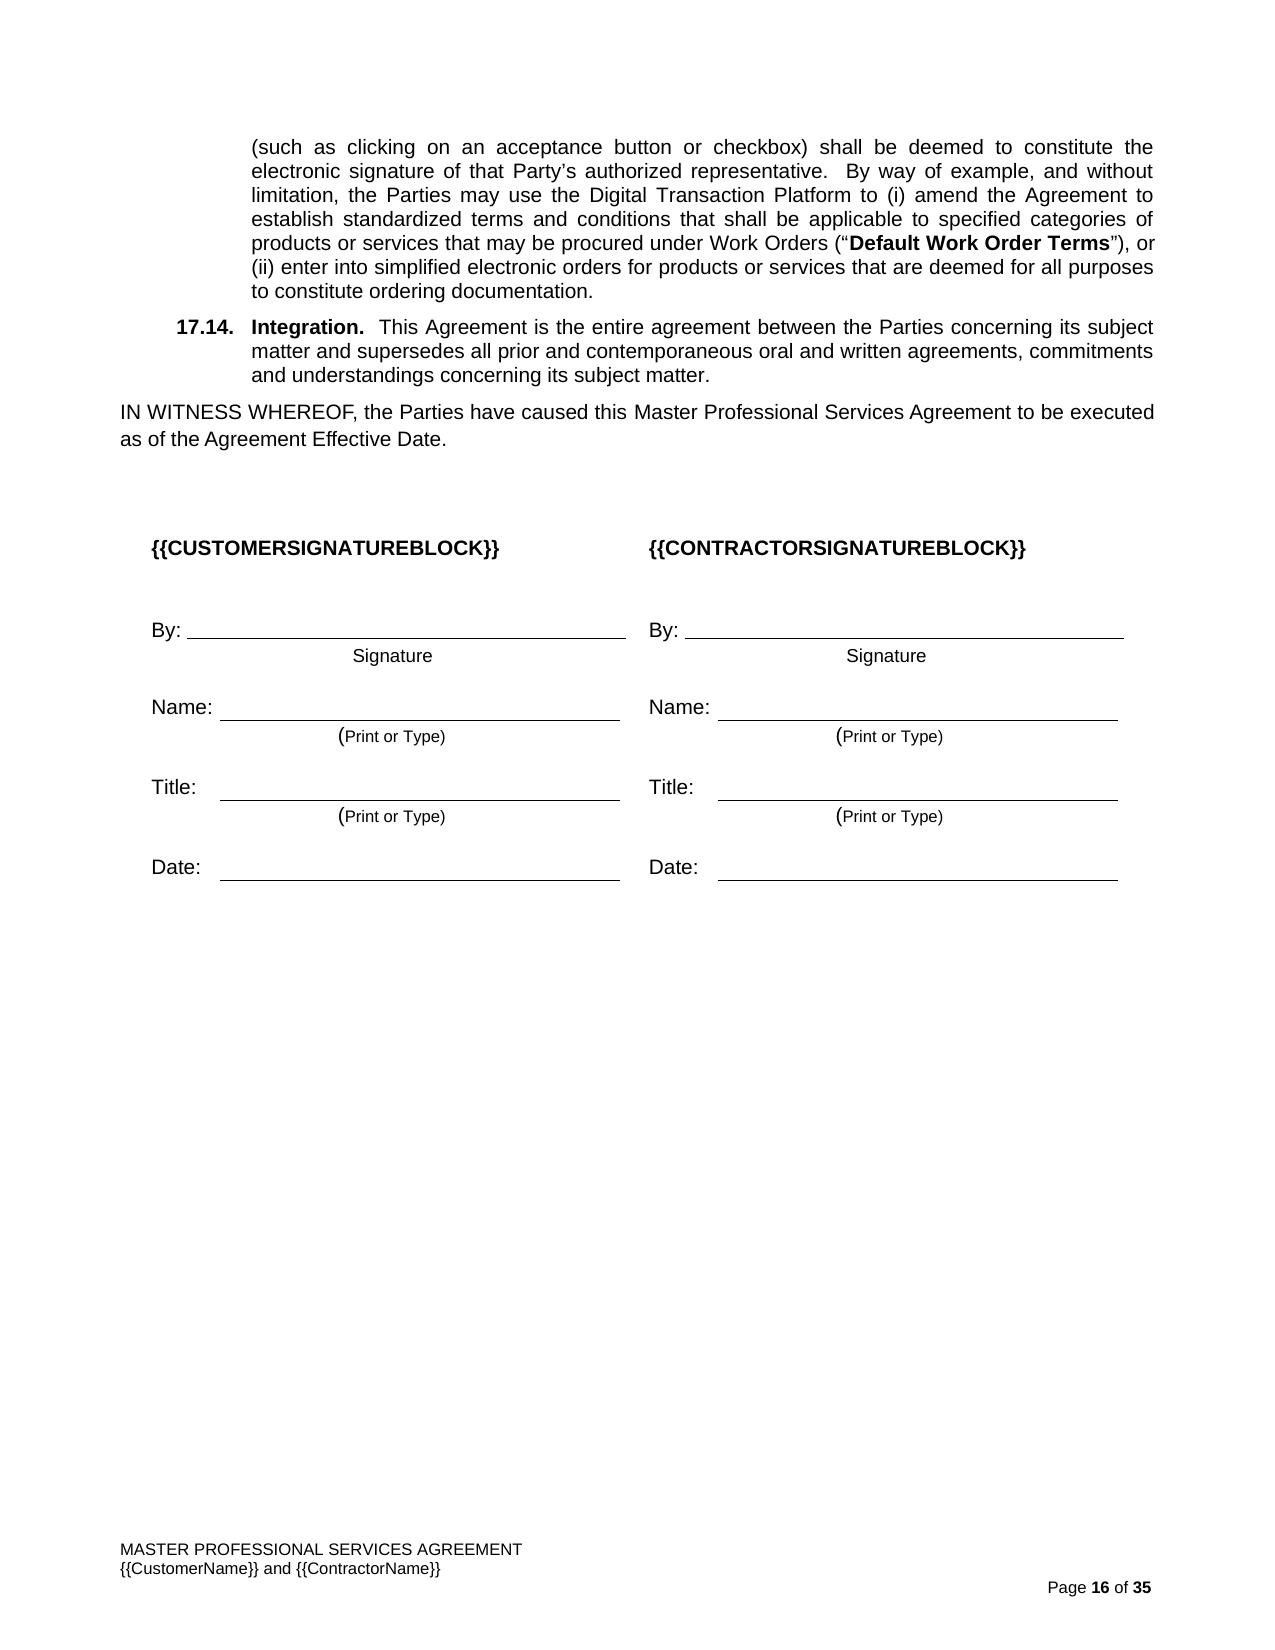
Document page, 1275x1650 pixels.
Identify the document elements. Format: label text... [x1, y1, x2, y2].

table_header {{CUSTOMERSIGNATUREBLOCK}} [140, 524, 637, 574]
table_header {{CONTRACTORSIGNATUREBLOCK}} [638, 524, 1135, 574]
table_cell Date: [638, 830, 1135, 904]
table_cell Title: (Print or Type) [638, 750, 1135, 830]
table_cell By: Signature [140, 574, 637, 670]
table_cell Name: (Print or Type) [638, 670, 1135, 750]
table_cell Title: (Print or Type) [140, 750, 637, 830]
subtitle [176, 135, 1155, 303]
subtitle Integration. This Agreement is the entire agreement between the Parties concerning its subject matter and supersedes all prior and contemporaneous oral and written agreements, commitments and understandings concerning its subject matter. [176, 315, 1155, 387]
text IN WITNESS WHEREOF, the Parties have caused this Master Professional Services Agreement to be executed as of the Agreement Effective Date. [120, 399, 1155, 451]
table_cell Date: [140, 830, 637, 904]
table_cell By: Signature [638, 574, 1135, 670]
table_cell Name: (Print or Type) [140, 670, 637, 750]
